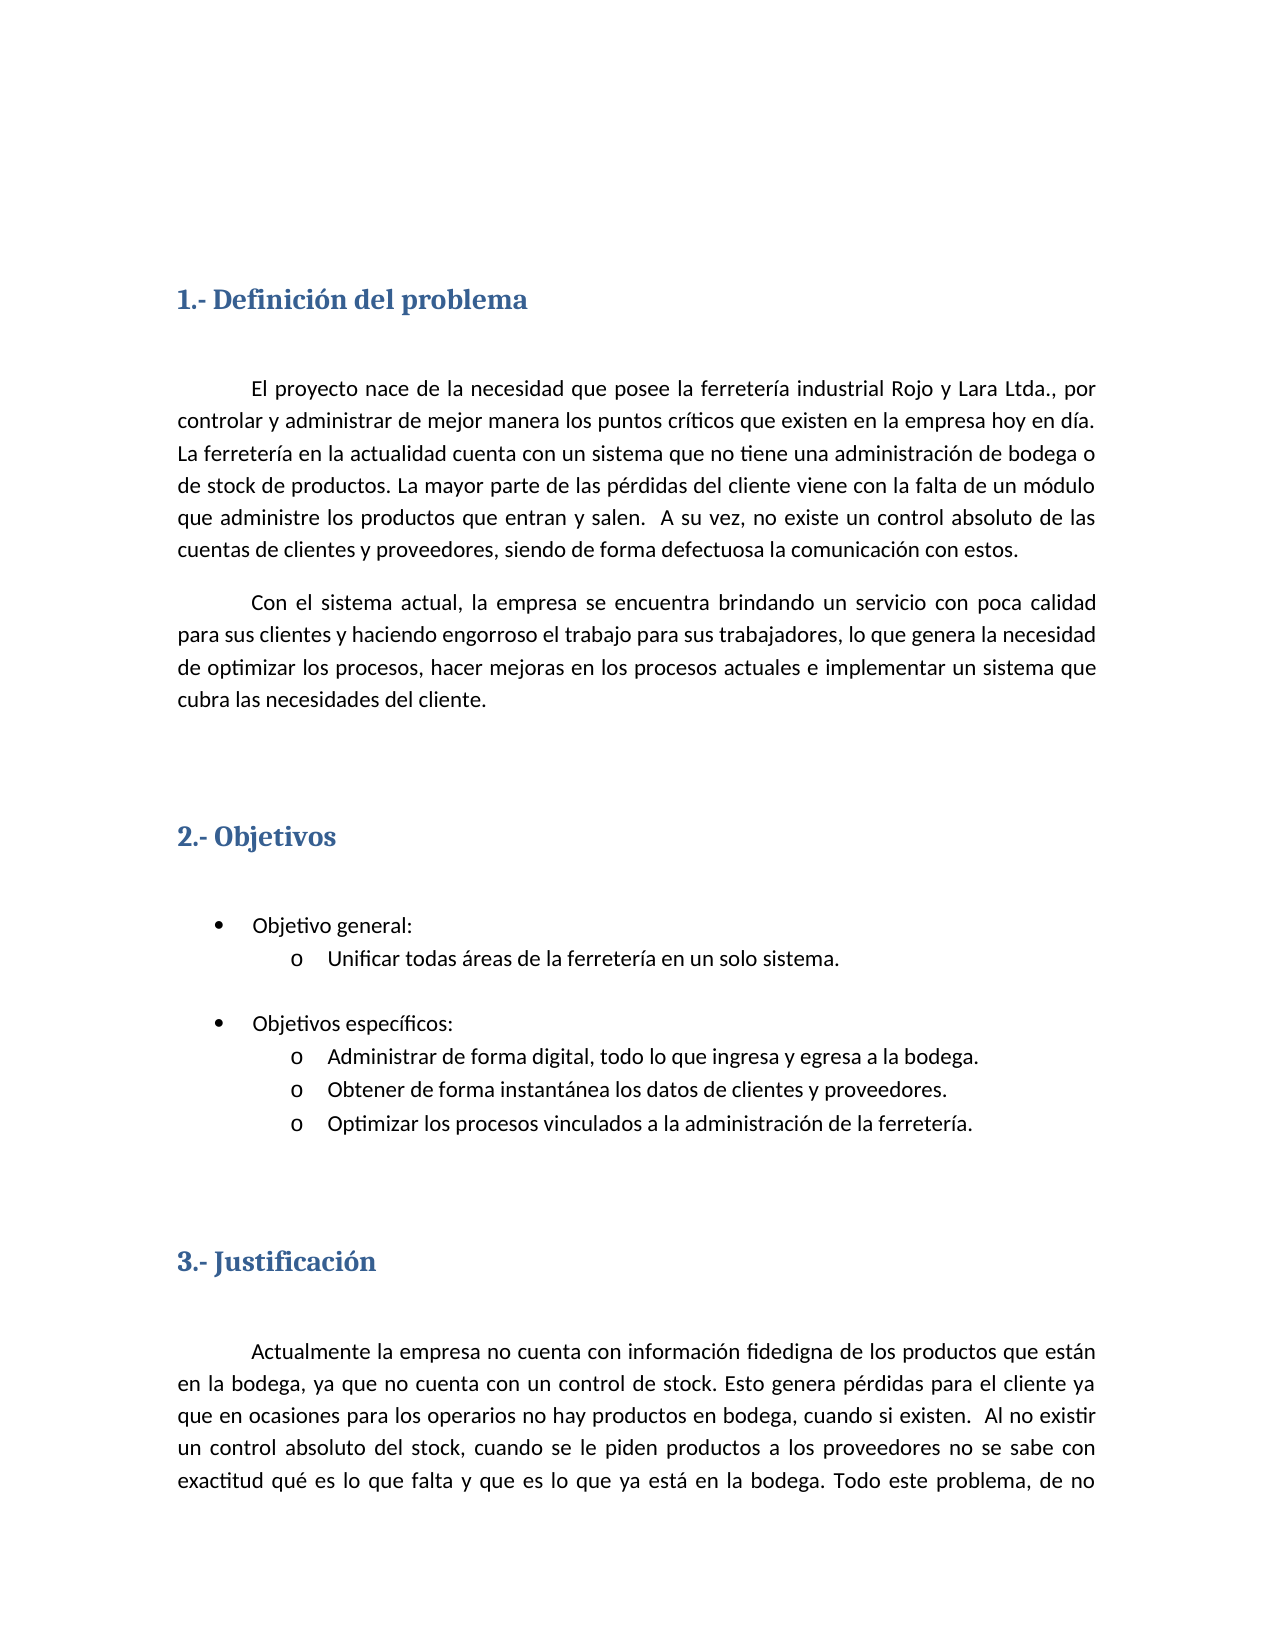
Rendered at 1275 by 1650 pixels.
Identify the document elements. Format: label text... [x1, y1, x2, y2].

text Con el sistema actual, la empresa se encuentra brindando un servicio con poca calidad para sus clientes y haciendo engorroso el trabajo para sus trabajadores, lo que genera la necesidad de optimizar los procesos, hacer mejoras en los procesos actuales e implementar un sistema que cubra las necesidades del cliente. [177, 588, 1098, 713]
subtitle 2.- Objetivos [177, 820, 1098, 854]
list Objetivo general: [215, 912, 1098, 940]
list Objetivos específicos: [215, 1009, 1098, 1038]
list Optimizar los procesos vinculados a la administración de la ferretería. [290, 1109, 1098, 1138]
list Administrar de forma digital, todo lo que ingresa y egresa a la bodega. [290, 1042, 1098, 1071]
text El proyecto nace de la necesidad que posee la ferretería industrial Rojo y Lara Ltda., por controlar y administrar de mejor manera los puntos críticos que existen en la empresa hoy en día. La ferretería en la actualidad cuenta con un sistema que no tiene una administración de bodega o de stock de productos. La mayor parte de las pérdidas del cliente viene con la falta de un módulo que administre los productos que entran y salen. A su vez, no existe un control absoluto de las cuentas de clientes y proveedores, siendo de forma defectuosa la comunicación con estos. [177, 374, 1098, 563]
list Unificar todas áreas de la ferretería en un solo sistema. [290, 944, 1098, 973]
subtitle 3.- Justificación [177, 1245, 1098, 1279]
list Obtener de forma instantánea los datos de clientes y proveedores. [290, 1075, 1098, 1104]
subtitle 1.- Definición del problema [177, 283, 1098, 316]
